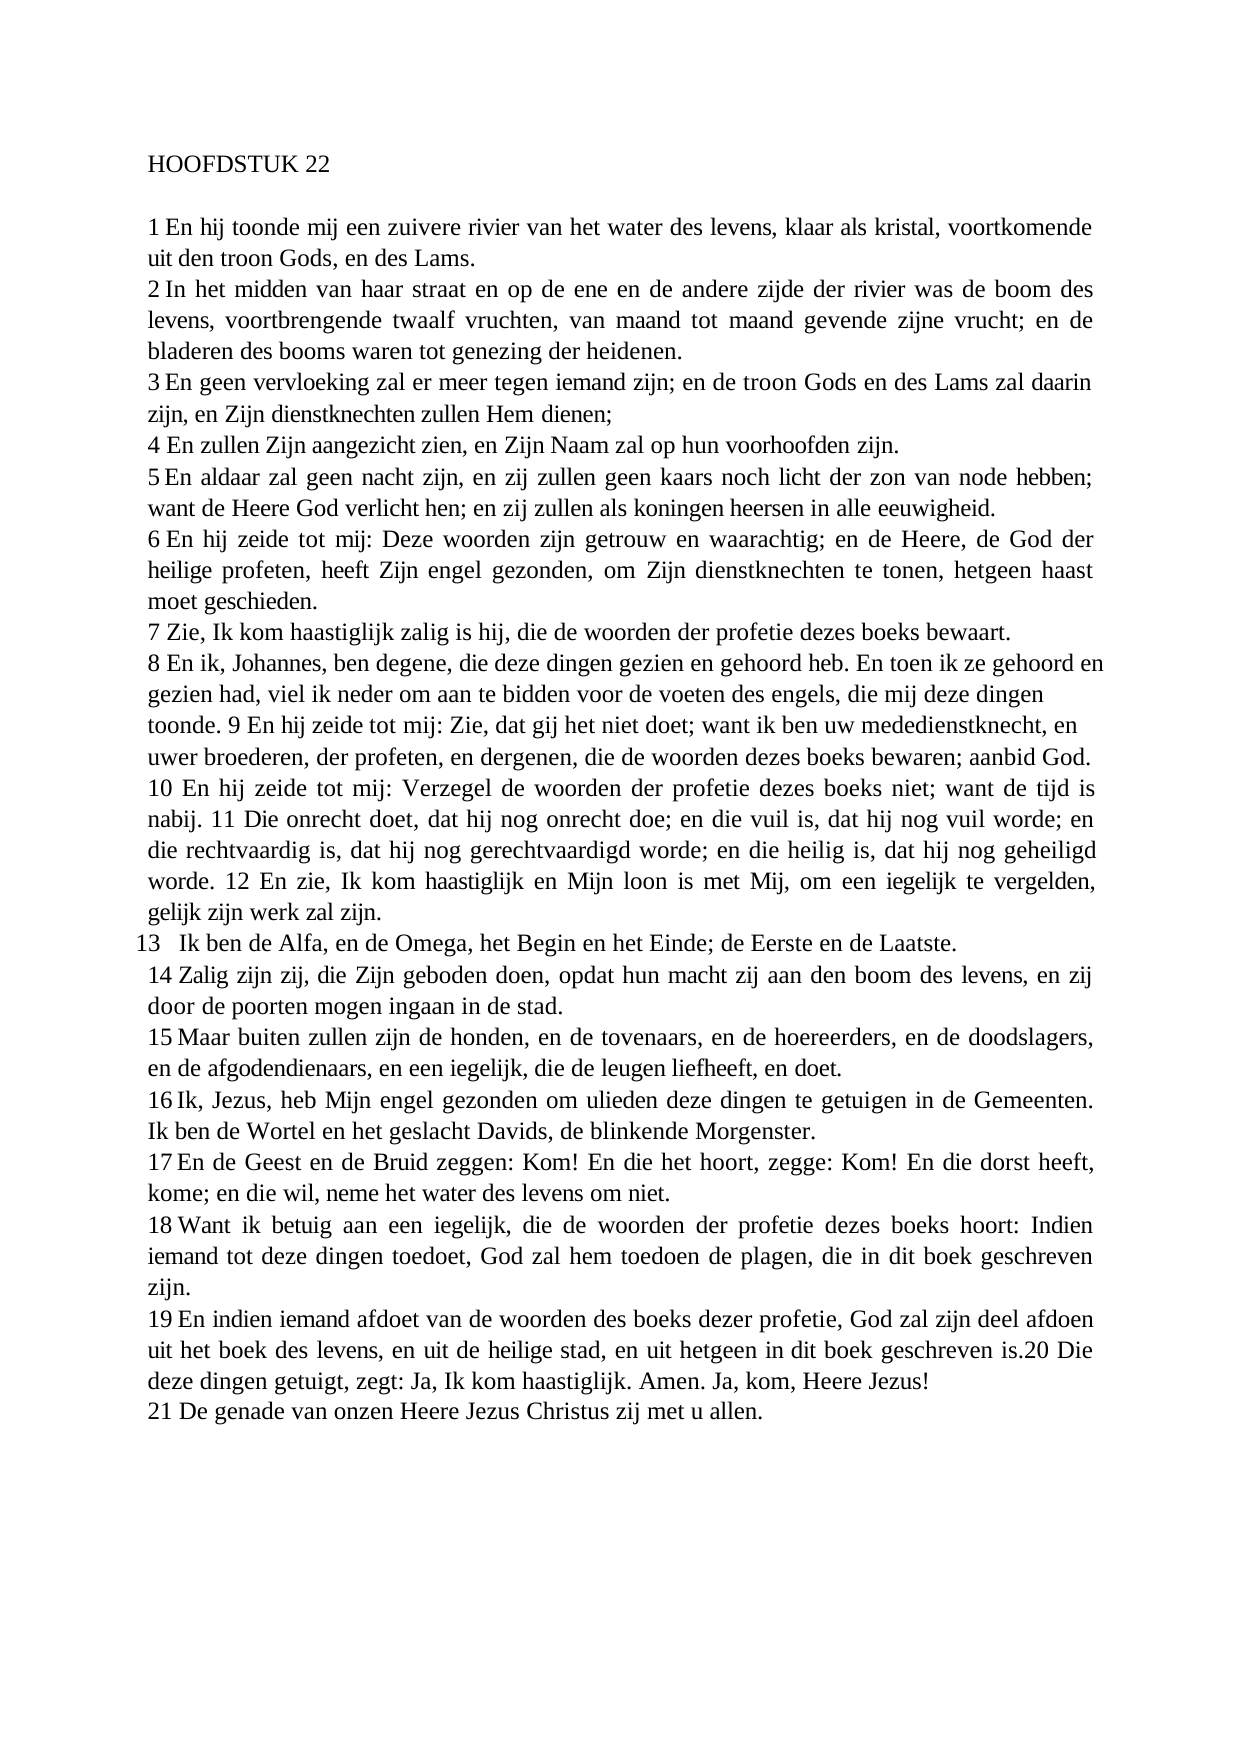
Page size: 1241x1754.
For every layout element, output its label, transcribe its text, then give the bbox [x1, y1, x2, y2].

list Want ik betuig aan een iegelijk, die de woorden der profetie dezes boeks hoort: Indien iemand tot deze dingen toedoet, God zal hem toedoen de plagen, die in dit boek geschreven zijn. [147, 1210, 1093, 1301]
list Ik, Jezus, heb Mijn engel gezonden om ulieden deze dingen te getuigen in de Gemeenten. Ik ben de Wortel en het geslacht Davids, de blinkende Morgenster. [147, 1085, 1094, 1145]
text HOOFDSTUK 22 [147, 149, 1126, 178]
list En hij zeide tot mij: Deze woorden zijn getrouw en waarachtig; en de Heere, de God der heilige profeten, heeft Zijn engel gezonden, om Zijn dienstknechten te tonen, hetgeen haast moet geschieden. [147, 524, 1094, 615]
text 10 En hij zeide tot mij: Verzegel de woorden der profetie dezes boeks niet; want de tijd is nabij. 11 Die onrecht doet, dat hij nog onrecht doe; en die vuil is, dat hij nog vuil worde; en die rechtvaardig is, dat hij nog gerechtvaardigd worde; en die heilig is, dat hij nog geheiligd worde. 12 En zie, Ik kom haastiglijk en Mijn loon is met Mij, om een iegelijk te vergelden, gelijk zijn werk zal zijn. [147, 773, 1096, 926]
list En de Geest en de Bruid zeggen: Kom! En die het hoort, zegge: Kom! En die dorst heeft, kome; en die wil, neme het water des levens om niet. [147, 1147, 1094, 1207]
list In het midden van haar straat en op de ene en de andere zijde der rivier was de boom des levens, voortbrengende twaalf vruchten, van maand tot maand gevende zijne vrucht; en de bladeren des booms waren tot genezing der heidenen. [147, 274, 1094, 365]
list Zie, Ik kom haastiglijk zalig is hij, die de woorden der profetie dezes boeks bewaart. [147, 617, 1126, 646]
text 21 De genade van onzen Heere Jezus Christus zij met u allen. [147, 1397, 1126, 1425]
list Zalig zijn zij, die Zijn geboden doen, opdat hun macht zij aan den boom des levens, en zij door de poorten mogen ingaan in de stad. [147, 960, 1094, 1019]
list En indien iemand afdoet van de woorden des boeks dezer profetie, God zal zijn deel afdoen uit het boek des levens, en uit de heilige stad, en uit hetgeen in dit boek geschreven is.20 Die deze dingen getuigt, zegt: Ja, Ik kom haastiglijk. Amen. Ja, kom, Heere Jezus! [147, 1304, 1094, 1394]
list Ik ben de Alfa, en de Omega, het Begin en het Einde; de Eerste en de Laatste. [135, 928, 1126, 957]
list En hij toonde mij een zuivere rivier van het water des levens, klaar als kristal, voortkomende uit den troon Gods, en des Lams. [147, 212, 1092, 272]
list Maar buiten zullen zijn de honden, en de tovenaars, en de hoereerders, en de doodslagers, en de afgodendienaars, en een iegelijk, die de leugen liefheeft, en doet. [147, 1022, 1094, 1082]
list En zullen Zijn aangezicht zien, en Zijn Naam zal op hun voorhoofden zijn. [147, 431, 1126, 459]
list En ik, Johannes, ben degene, die deze dingen gezien en gehoord heb. En toen ik ze gehoord en gezien had, viel ik neder om aan te bidden voor de voeten des engels, die mij deze dingen toonde. 9 En hij zeide tot mij: Zie, dat gij het niet doet; want ik ben uw mededienstknecht, en uwer broederen, der profeten, en dergenen, die de woorden dezes boeks bewaren; aanbid God. [147, 648, 1114, 770]
list En aldaar zal geen nacht zijn, en zij zullen geen kaars noch licht der zon van node hebben; want de Heere God verlicht hen; en zij zullen als koningen heersen in alle eeuwigheid. [147, 462, 1094, 521]
list En geen vervloeking zal er meer tegen iemand zijn; en de troon Gods en des Lams zal daarin zijn, en Zijn dienstknechten zullen Hem dienen; [147, 367, 1093, 428]
